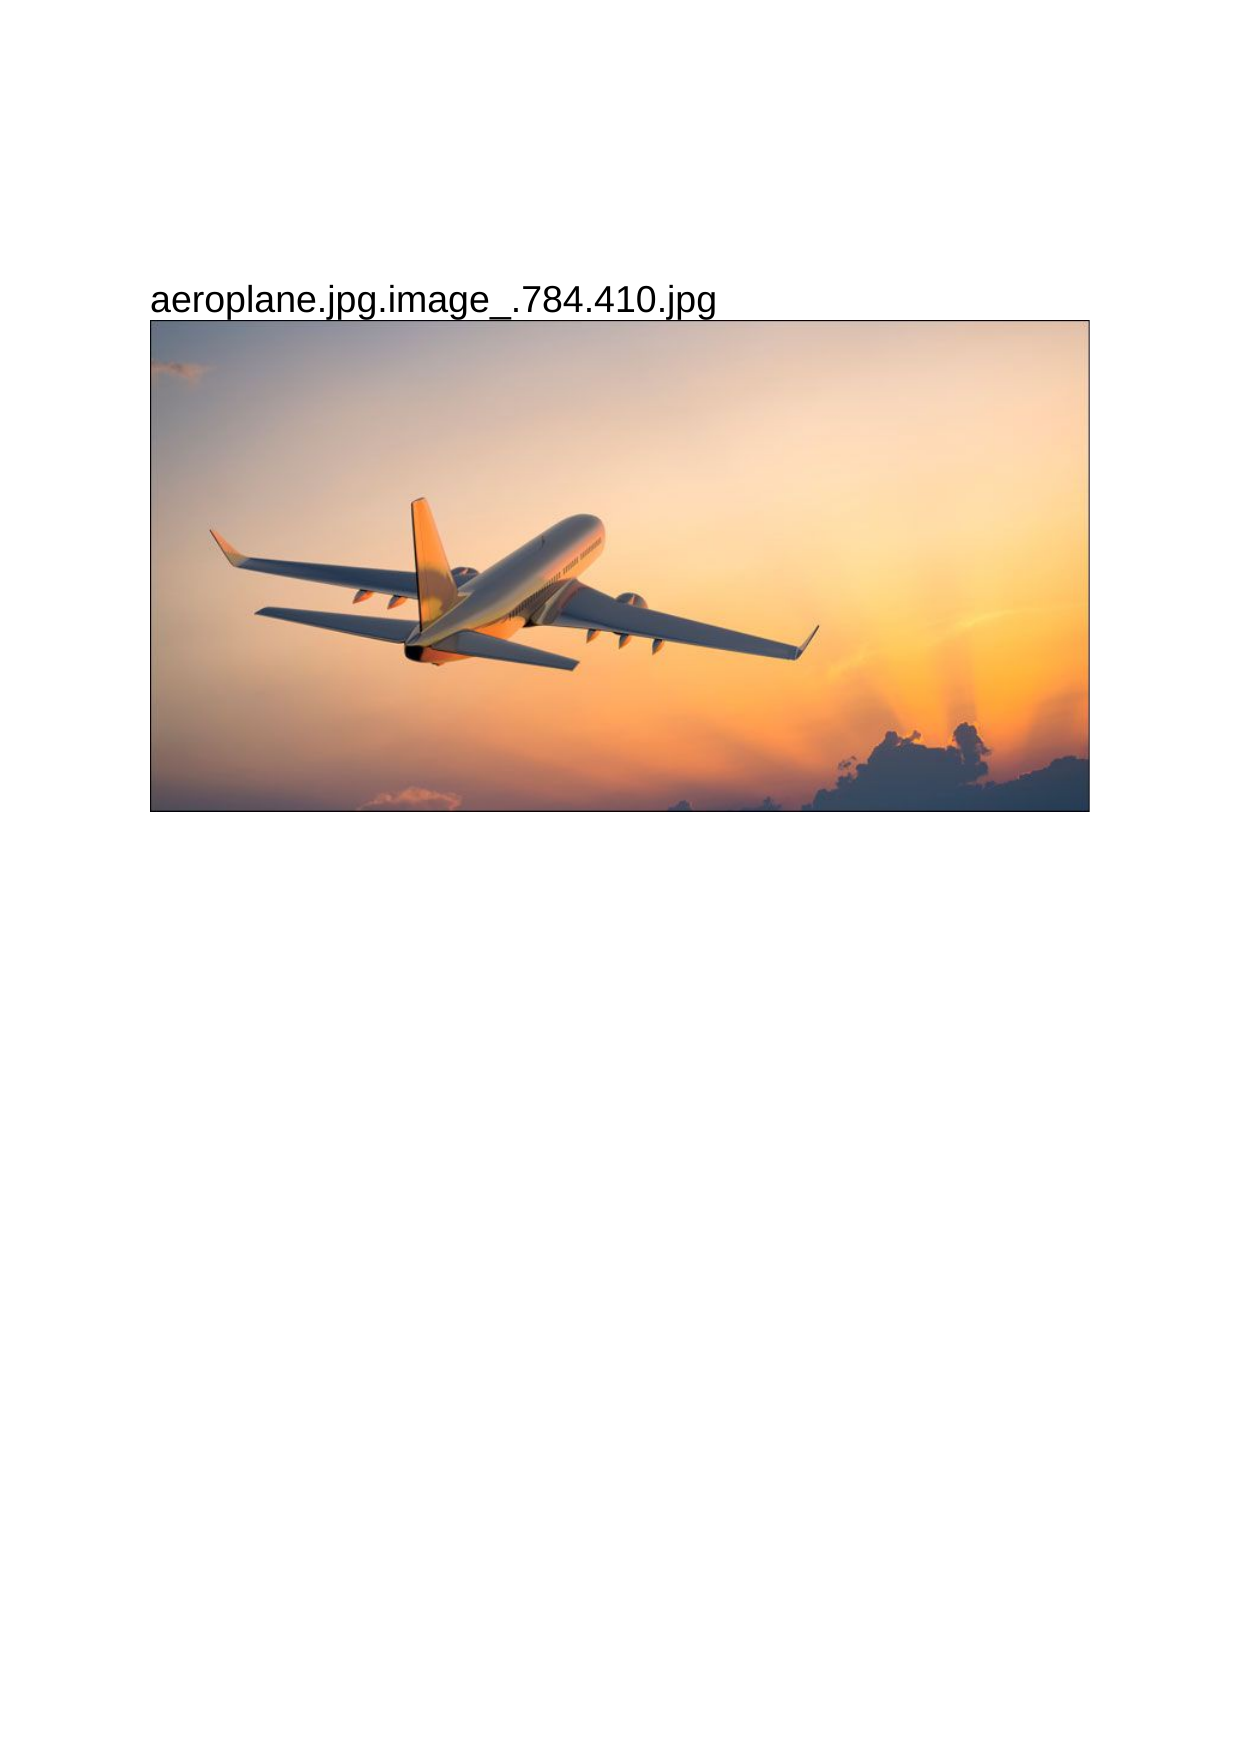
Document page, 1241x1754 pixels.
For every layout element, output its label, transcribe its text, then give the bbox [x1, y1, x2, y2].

text aeroplane.jpg.image_.784.410.jpg [150, 278, 1090, 320]
picture [150, 320, 1090, 812]
